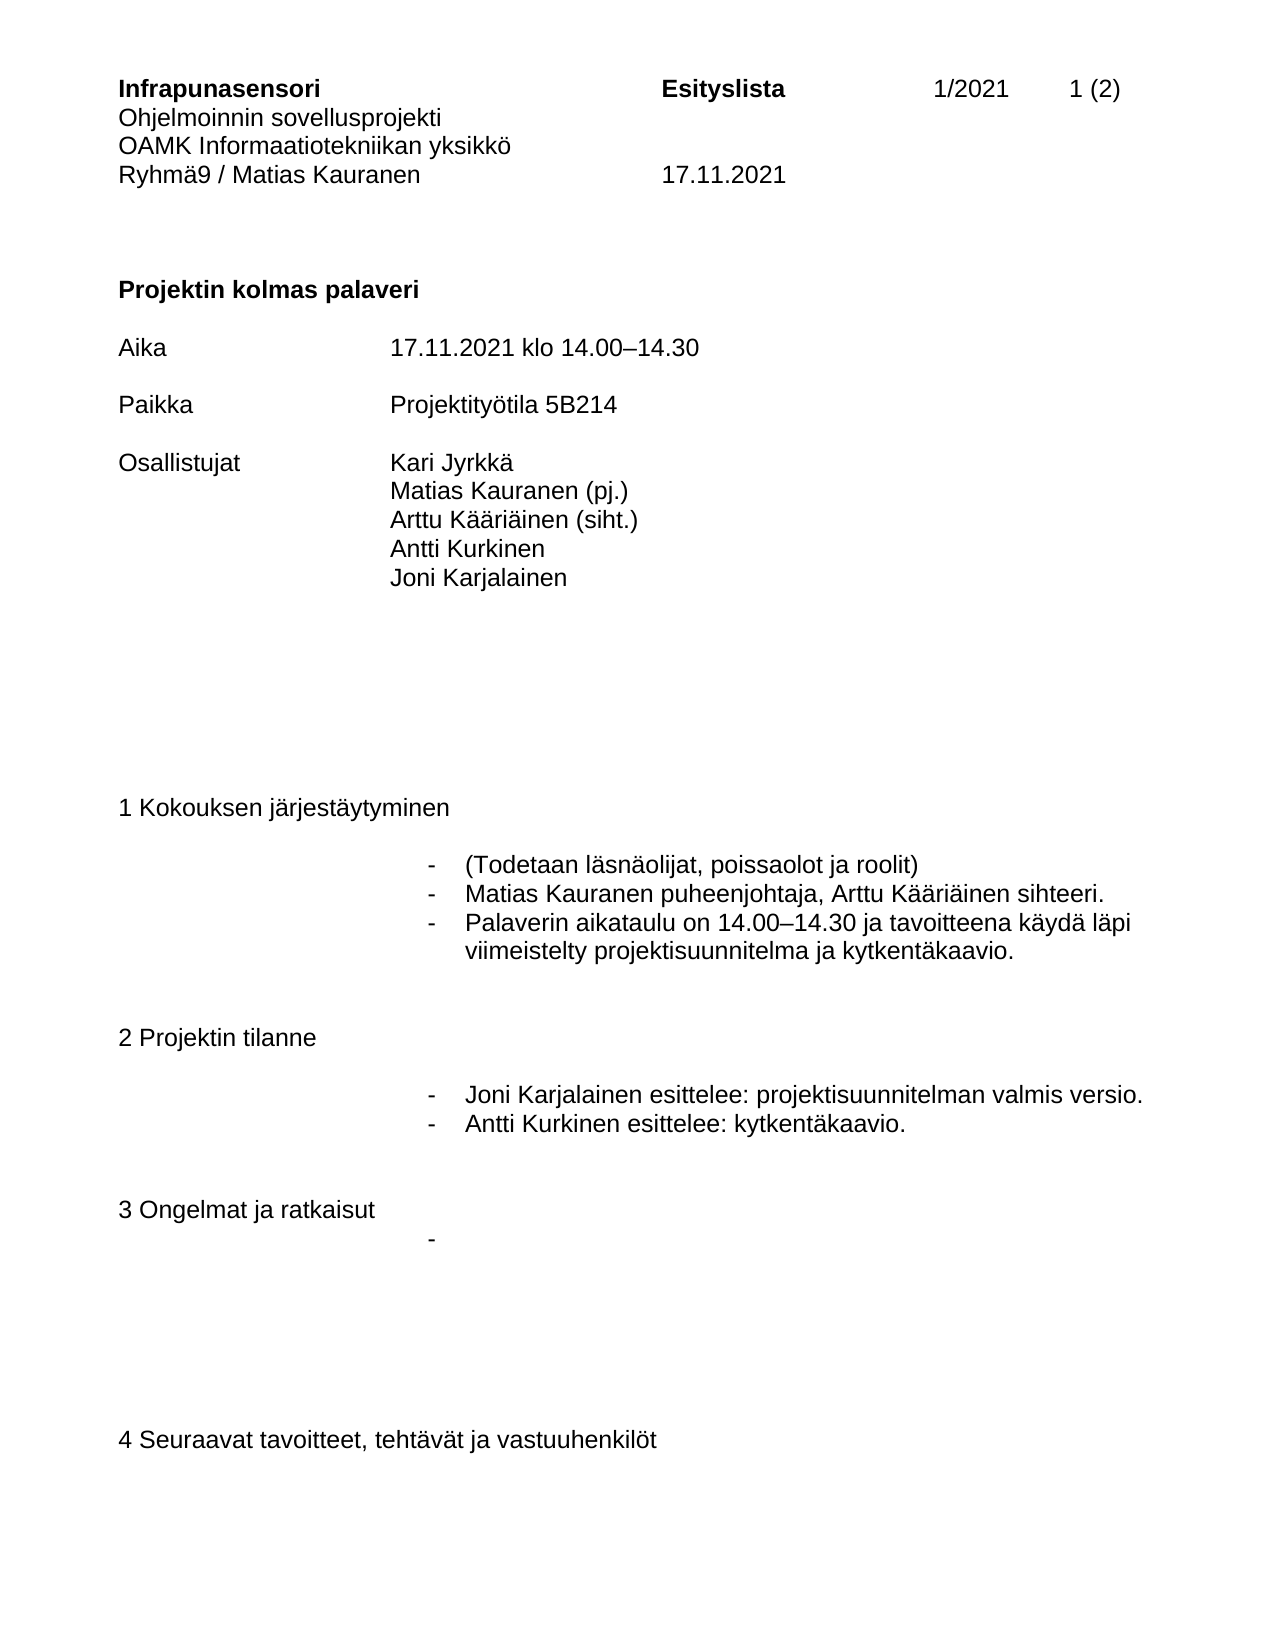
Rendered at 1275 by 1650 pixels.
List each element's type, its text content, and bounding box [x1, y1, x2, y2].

list Matias Kauranen puheenjohtaja, Arttu Kääriäinen sihteeri. [427, 879, 1186, 908]
text Matias Kauranen (pj.) [118, 476, 1186, 505]
list Joni Karjalainen esittelee: projektisuunnitelman valmis versio. [427, 1080, 1186, 1109]
text 2 Projektin tilanne [118, 1023, 1186, 1051]
text 4 Seuraavat tavoitteet, tehtävät ja vastuuhenkilöt [118, 1425, 1186, 1454]
list Palaverin aikataulu on 14.00–14.30 ja tavoitteena käydä läpi viimeistelty projektisuunnitelma ja kytkentäkaavio. [427, 908, 1186, 965]
text Paikka Projektityötila 5B214 [118, 390, 1186, 419]
text Joni Karjalainen [118, 563, 1186, 591]
text Osallistujat Kari Jyrkkä [118, 448, 1186, 476]
list Antti Kurkinen esittelee: kytkentäkaavio. [427, 1109, 1186, 1138]
text Aika 17.11.2021 klo 14.00–14.30 [118, 333, 1186, 361]
text 3 Ongelmat ja ratkaisut [118, 1195, 1186, 1224]
text Antti Kurkinen [118, 534, 1186, 563]
text 1 Kokouksen järjestäytyminen [118, 793, 1186, 821]
text Arttu Kääriäinen (siht.) [118, 505, 1186, 534]
text Projektin kolmas palaveri [118, 275, 1186, 304]
list (Todetaan läsnäolijat, poissaolot ja roolit) [427, 850, 1186, 879]
